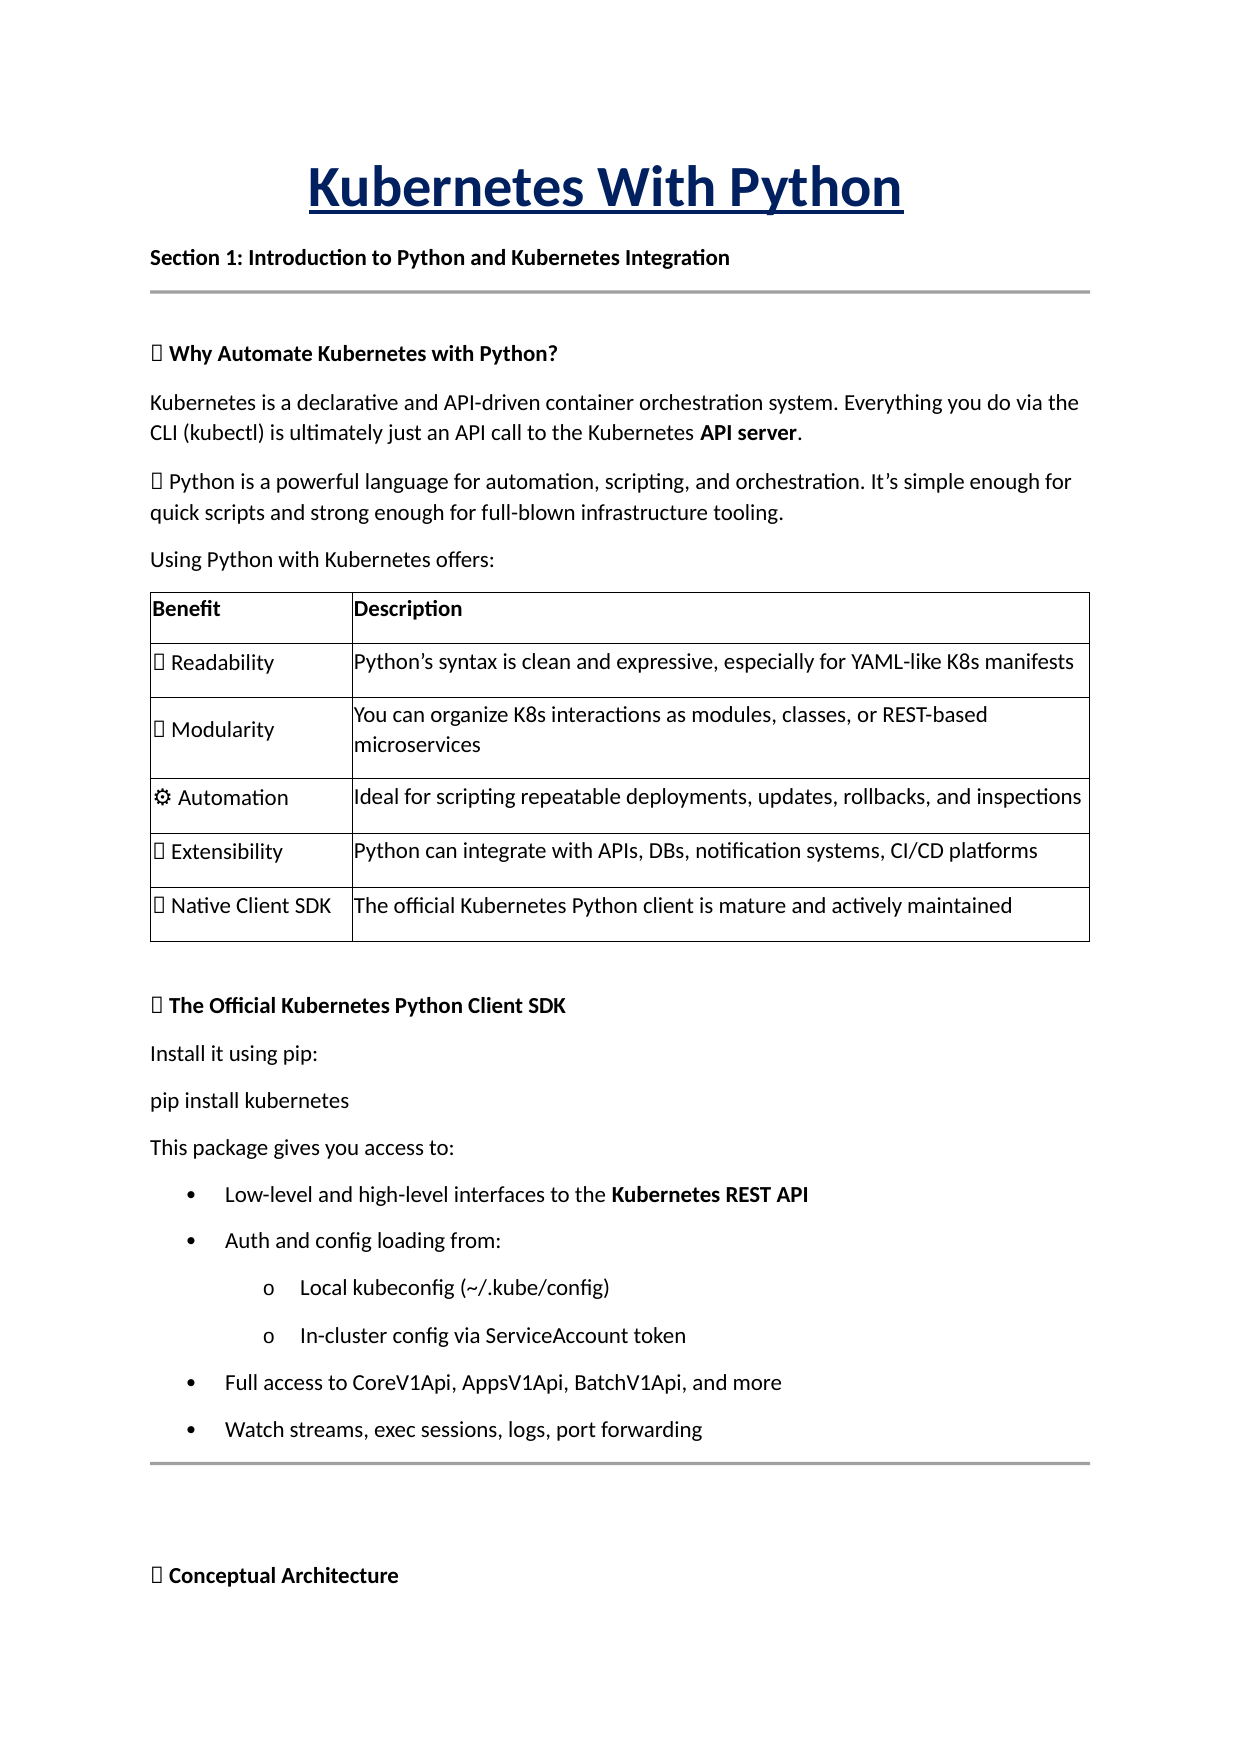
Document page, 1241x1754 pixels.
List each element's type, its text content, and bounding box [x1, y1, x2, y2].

list In-cluster config via ServiceAccount token [262, 1321, 1090, 1349]
text 🔹 The Official Kubernetes Python Client SDK [150, 989, 1090, 1020]
table_header Benefit [151, 593, 352, 643]
table_cell Python can integrate with APIs, DBs, notification systems, CI/CD platforms [353, 834, 1089, 887]
list Local kubeconfig (~/.kube/config) [262, 1273, 1090, 1302]
table_header Description [353, 593, 1089, 643]
text Kubernetes is a declarative and API-driven container orchestration system. Everything you do via the CLI (kubectl) is ultimately just an API call to the Kubernetes API server. [150, 388, 1090, 446]
table_cell You can organize K8s interactions as modules, classes, or REST-based microservices [353, 698, 1089, 778]
table_cell The official Kubernetes Python client is mature and actively maintained [353, 888, 1089, 941]
text Using Python with Kubernetes offers: [150, 545, 1090, 573]
table_cell 📡 Native Client SDK [151, 888, 352, 941]
text Section 1: Introduction to Python and Kubernetes Integration [150, 243, 1090, 272]
text 🔹 Conceptual Architecture [150, 1559, 1090, 1591]
list Full access to CoreV1Api, AppsV1Api, BatchV1Api, and more [187, 1368, 1090, 1396]
table_cell Python’s syntax is clean and expressive, especially for YAML-like K8s manifests [353, 644, 1089, 697]
list Auth and config loading from: [187, 1227, 1090, 1254]
table_cell ⚙️ Automation [151, 779, 352, 832]
list Low-level and high-level interfaces to the Kubernetes REST API [187, 1180, 1090, 1208]
text pip install kubernetes [150, 1086, 1090, 1114]
table_cell 🔌 Extensibility [151, 834, 352, 887]
text 🔑 Python is a powerful language for automation, scripting, and orchestration. It’s simple enough for quick scripts and strong enough for full-blown infrastructure tooling. [150, 465, 1090, 526]
table_cell 🧠 Readability [151, 644, 352, 697]
text This package gives you access to: [150, 1133, 1090, 1161]
table_cell 🧩 Modularity [151, 698, 352, 778]
list Watch streams, exec sessions, logs, port forwarding [187, 1415, 1090, 1443]
table_cell Ideal for scripting repeatable deployments, updates, rollbacks, and inspections [353, 779, 1089, 832]
text Kubernetes With Python [150, 150, 1090, 221]
text Install it using pip: [150, 1039, 1090, 1067]
text 🔹 Why Automate Kubernetes with Python? [150, 337, 1090, 368]
